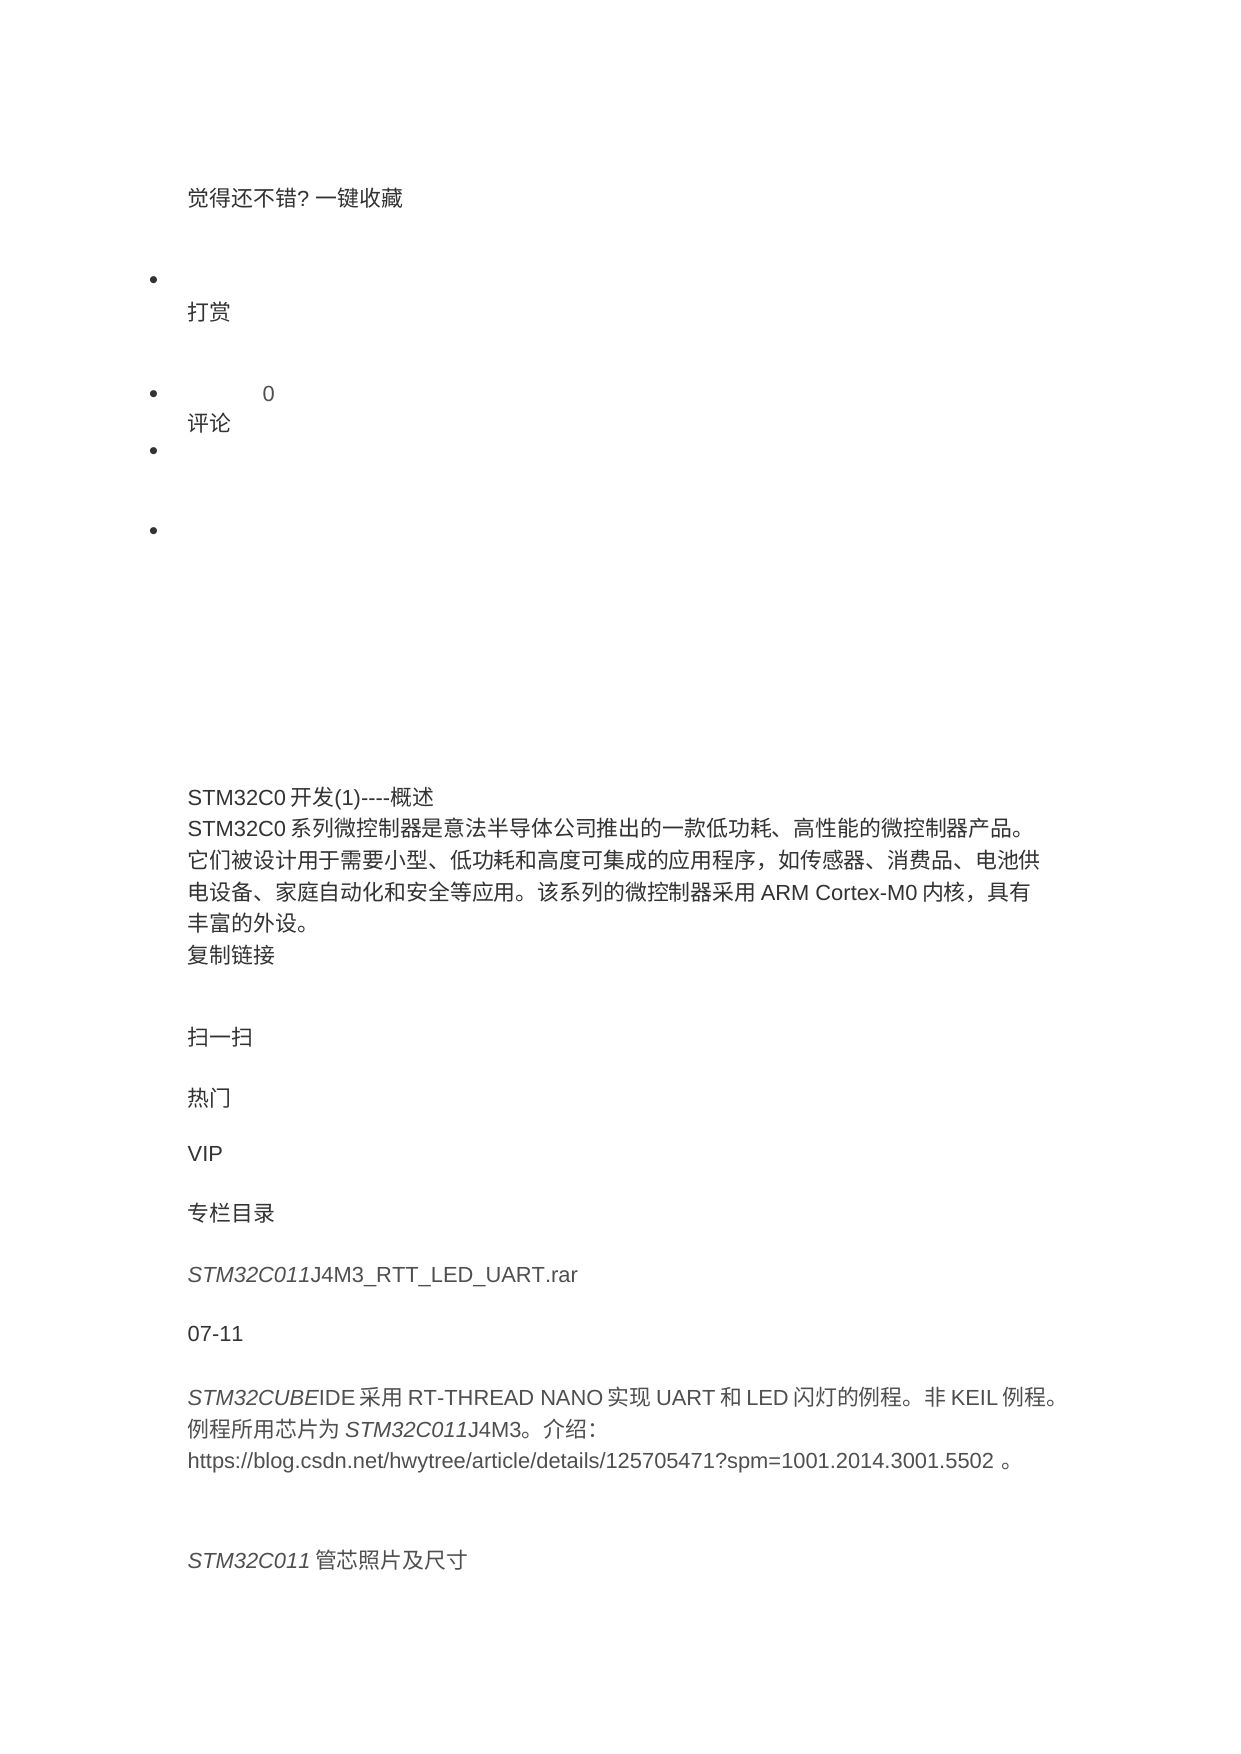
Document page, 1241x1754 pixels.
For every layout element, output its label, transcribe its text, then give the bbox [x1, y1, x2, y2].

text STM32C011J4M3_RTT_LED_UART.rar [187, 1261, 1053, 1287]
text 07-11 [187, 1321, 1053, 1346]
text 复制链接 [187, 938, 1053, 970]
text 觉得还不错? 一键收藏 [187, 150, 1053, 212]
text 评论 [187, 406, 1053, 438]
list 0 [150, 326, 1053, 406]
text 打赏 [187, 295, 1053, 326]
text 专栏目录 [187, 1196, 1053, 1227]
text 扫一扫 [187, 1020, 1053, 1051]
text STM32CUBEIDE采用RT-THREAD NANO实现UART和LED闪灯的例程。非KEIL例程。例程所用芯片为STM32C011J4M3。介绍： https://blog.csdn.net/hwytree/article/details/125705471?spm=1001.2014.3001.5502 。 [187, 1380, 1053, 1475]
text STM32C011管芯照片及尺寸 [187, 1543, 1053, 1575]
text STM32C0开发(1)----概述 [187, 780, 1053, 811]
text 热门 [187, 1081, 1053, 1112]
text VIP [187, 1141, 1053, 1167]
text STM32C0系列微控制器是意法半导体公司推出的一款低功耗、高性能的微控制器产品。它们被设计用于需要小型、低功耗和高度可集成的应用程序，如传感器、消费品、电池供电设备、家庭自动化和安全等应用。该系列的微控制器采用ARM Cortex-M0内核，具有丰富的外设。 [187, 811, 1053, 938]
